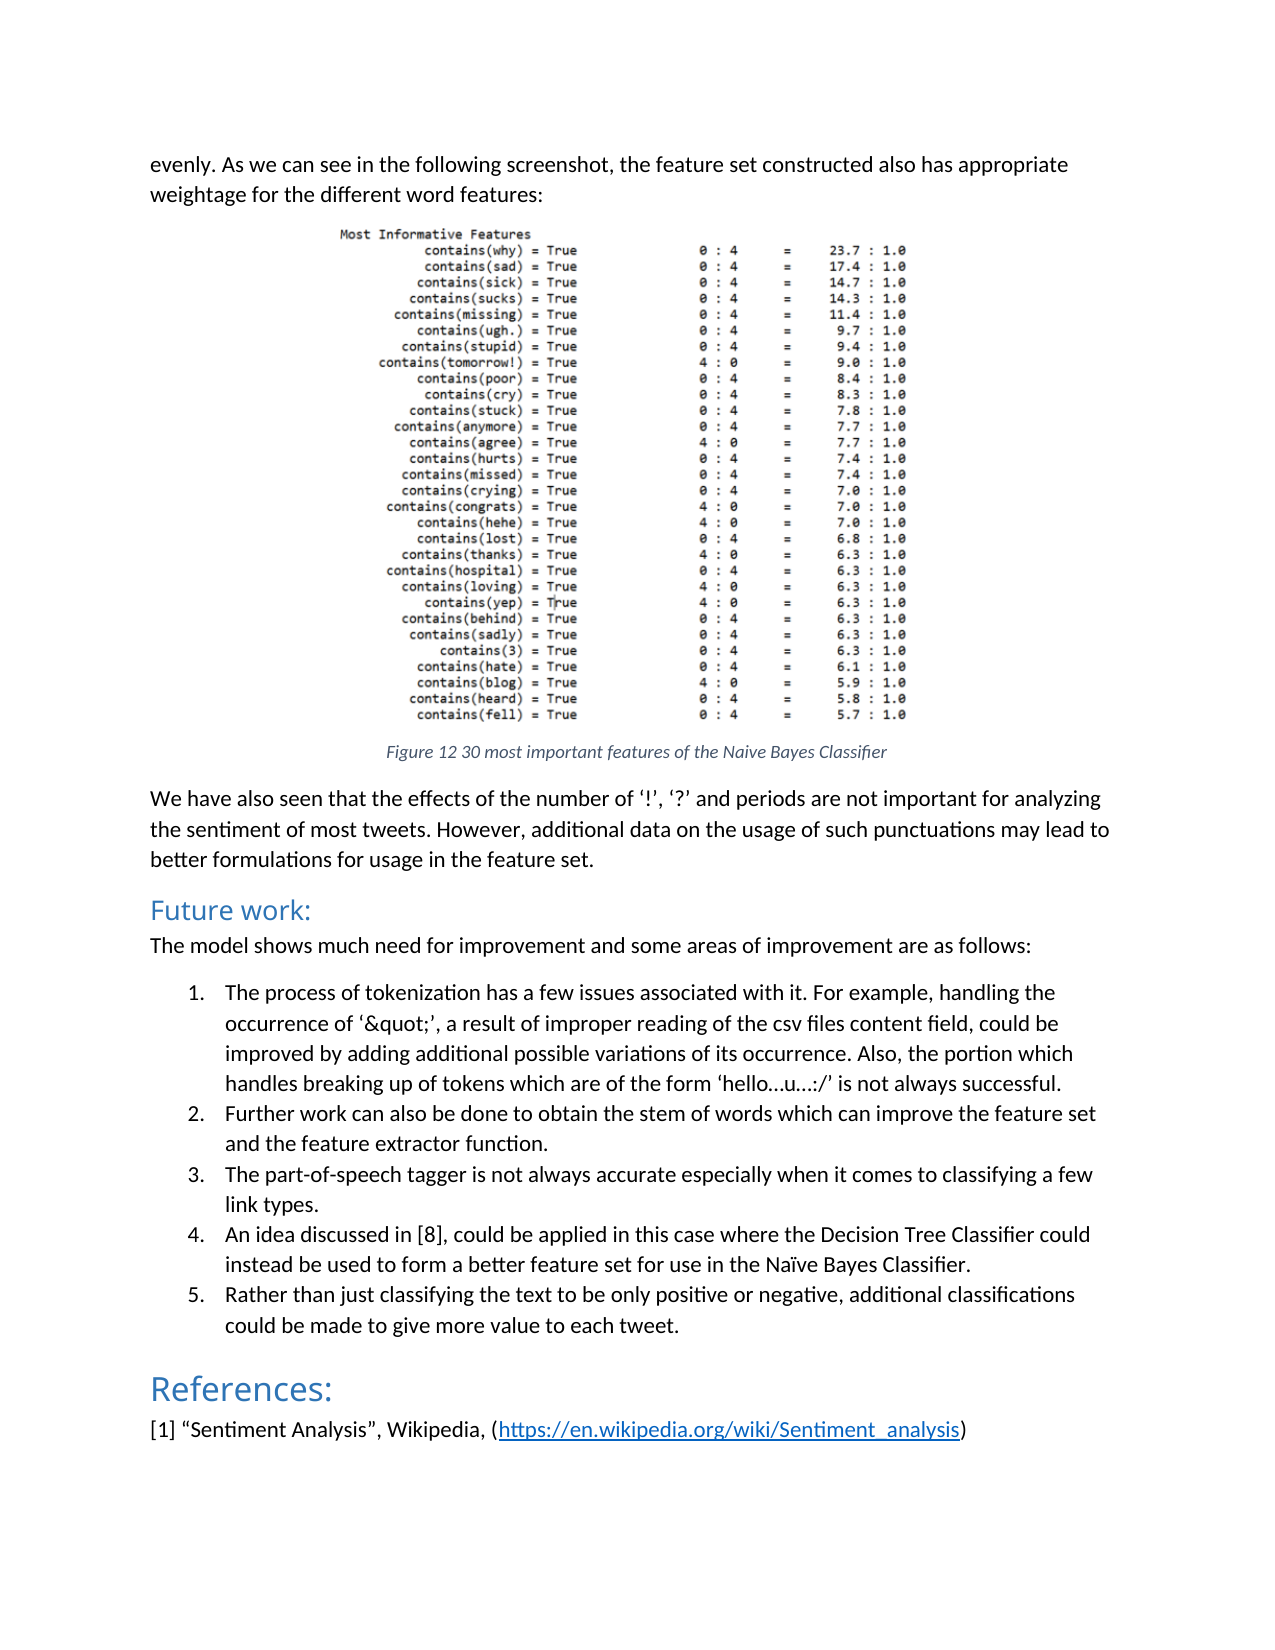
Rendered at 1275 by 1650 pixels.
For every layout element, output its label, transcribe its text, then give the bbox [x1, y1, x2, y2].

text The model shows much need for improvement and some areas of improvement are as follows: [150, 932, 1125, 959]
list The process of tokenization has a few issues associated with it. For example, handling the occurrence of ‘&quot;’, a result of improper reading of the csv files content field, could be improved by adding additional possible variations of its occurrence. Also, the portion which handles breaking up of tokens which are of the form ‘hello…u…:/’ is not always successful. [187, 978, 1125, 1097]
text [150, 150, 1125, 208]
list The part-of-speech tagger is not always accurate especially when it comes to classifying a few link types. [187, 1160, 1125, 1218]
picture [340, 227, 935, 722]
subtitle Future work: [150, 892, 1125, 929]
text We have also seen that the effects of the number of ‘!’, ‘?’ and periods are not important for analyzing the sentiment of most tweets. However, additional data on the usage of such punctuations may lead to better formulations for usage in the feature set. [150, 784, 1125, 873]
text [1] “Sentiment Analysis”, Wikipedia, (https://en.wikipedia.org/wiki/Sentiment_analysis) [150, 1415, 1125, 1443]
subtitle References: [150, 1366, 1125, 1411]
list Further work can also be done to obtain the stem of words which can improve the feature set and the feature extractor function. [187, 1099, 1125, 1157]
list Rather than just classifying the text to be only positive or negative, additional classifications could be made to give more value to each tweet. [187, 1281, 1125, 1339]
text Figure 12 30 most important features of the Naive Bayes Classifier [150, 741, 1125, 764]
list An idea discussed in [8], could be applied in this case where the Decision Tree Classifier could instead be used to form a better feature set for use in the Naïve Bayes Classifier. [187, 1220, 1125, 1278]
